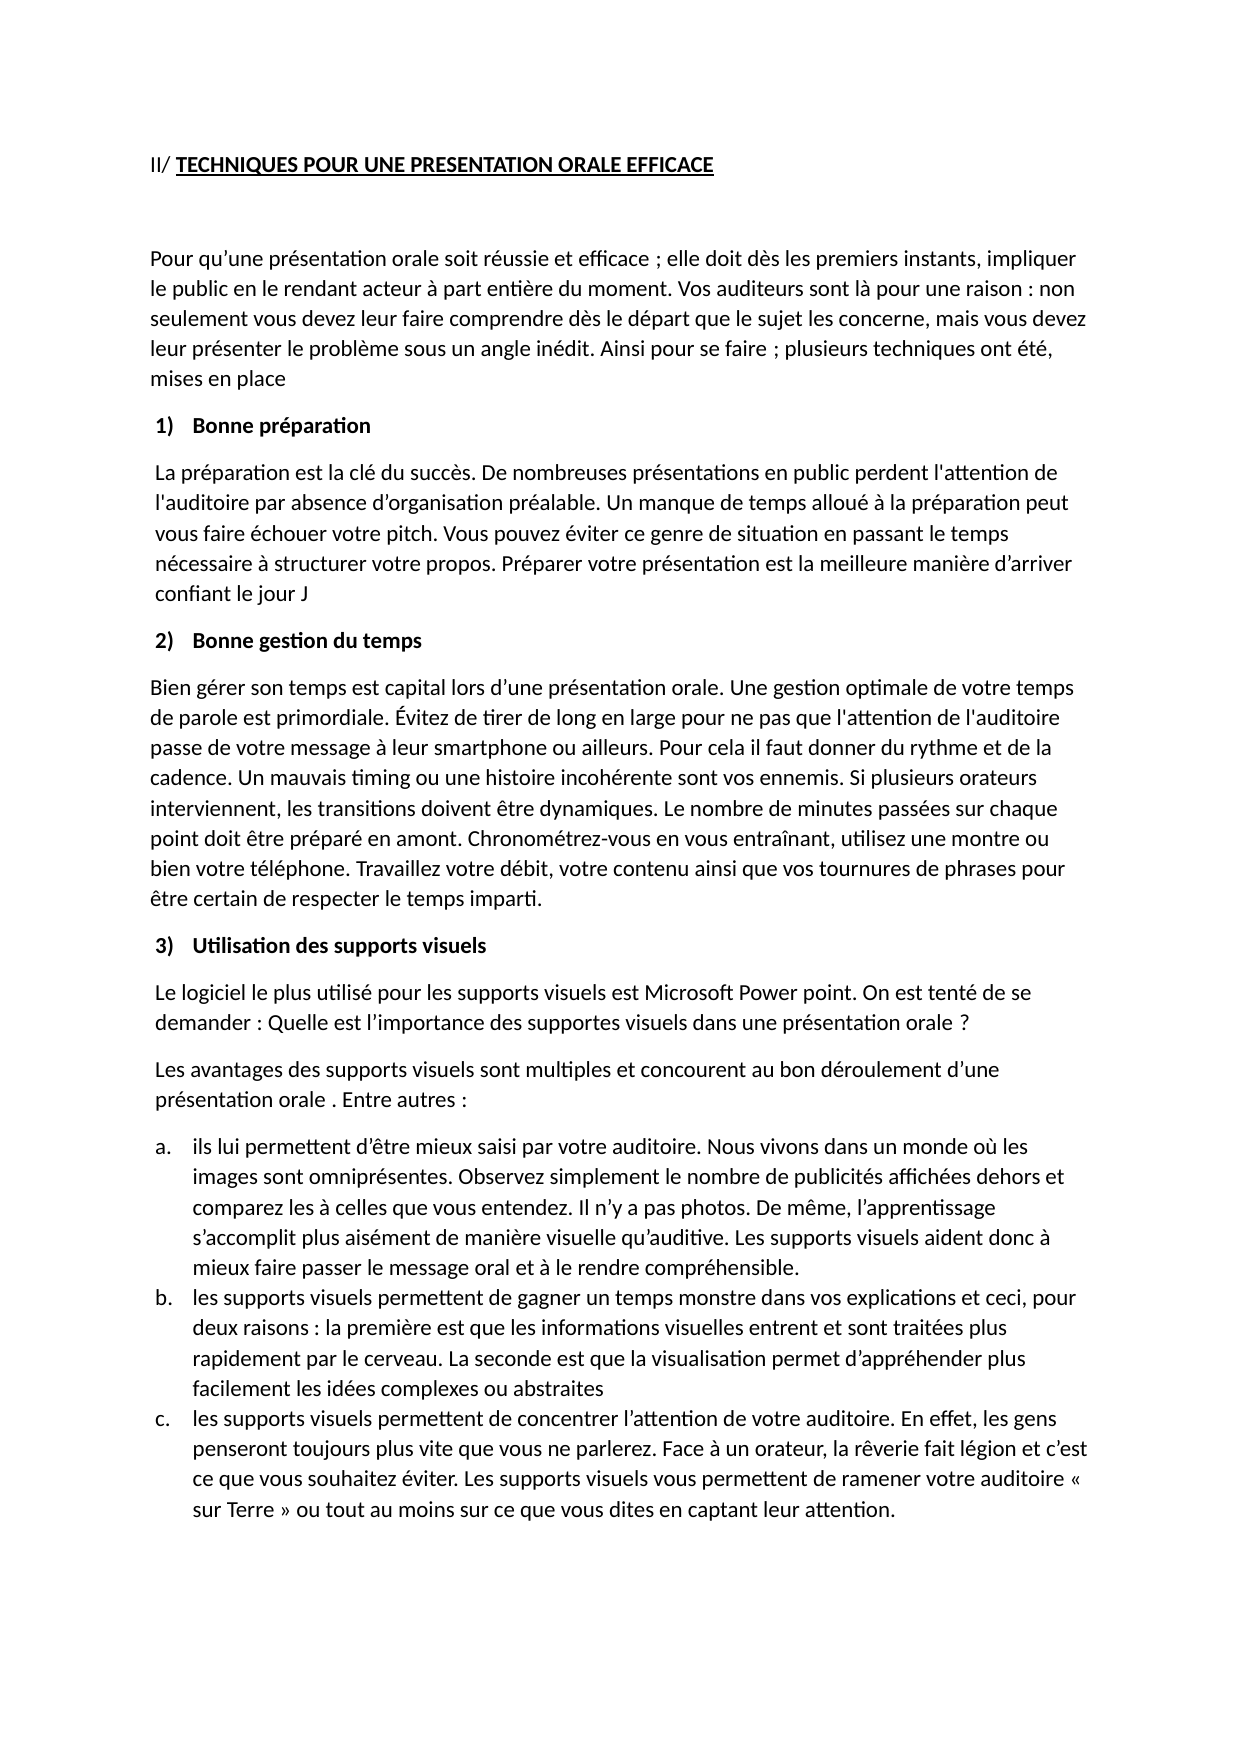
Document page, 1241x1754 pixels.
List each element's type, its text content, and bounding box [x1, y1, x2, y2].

text Les avantages des supports visuels sont multiples et concourent au bon déroulement d’une présentation orale . Entre autres : [155, 1055, 1090, 1113]
list Bonne gestion du temps [155, 626, 1090, 654]
text II/ TECHNIQUES POUR UNE PRESENTATION ORALE EFFICACE [150, 150, 1090, 178]
list ils lui permettent d’être mieux saisi par votre auditoire. Nous vivons dans un monde où les images sont omniprésentes. Observez simplement le nombre de publicités affichées dehors et comparez les à celles que vous entendez. Il n’y a pas photos. De même, l’apprentissage s’accomplit plus aisément de manière visuelle qu’auditive. Les supports visuels aident donc à mieux faire passer le message oral et à le rendre compréhensible. [155, 1132, 1090, 1281]
list Utilisation des supports visuels [155, 931, 1090, 959]
text Bien gérer son temps est capital lors d’une présentation orale. Une gestion optimale de votre temps de parole est primordiale. Évitez de tirer de long en large pour ne pas que l'attention de l'auditoire passe de votre message à leur smartphone ou ailleurs. Pour cela il faut donner du rythme et de la cadence. Un mauvais timing ou une histoire incohérente sont vos ennemis. Si plusieurs orateurs interviennent, les transitions doivent être dynamiques. Le nombre de minutes passées sur chaque point doit être préparé en amont. Chronométrez-vous en vous entraînant, utilisez une montre ou bien votre téléphone. Travaillez votre débit, votre contenu ainsi que vos tournures de phrases pour être certain de respecter le temps imparti. [150, 673, 1090, 912]
list les supports visuels permettent de gagner un temps monstre dans vos explications et ceci, pour deux raisons : la première est que les informations visuelles entrent et sont traitées plus rapidement par le cerveau. La seconde est que la visualisation permet d’appréhender plus facilement les idées complexes ou abstraites [155, 1283, 1090, 1402]
list Bonne préparation [155, 411, 1090, 439]
list les supports visuels permettent de concentrer l’attention de votre auditoire. En effet, les gens penseront toujours plus vite que vous ne parlerez. Face à un orateur, la rêverie fait légion et c’est ce que vous souhaitez éviter. Les supports visuels vous permettent de ramener votre auditoire « sur Terre » ou tout au moins sur ce que vous dites en captant leur attention. [155, 1404, 1090, 1523]
text Pour qu’une présentation orale soit réussie et efficace ; elle doit dès les premiers instants, impliquer le public en le rendant acteur à part entière du moment. Vos auditeurs sont là pour une raison : non seulement vous devez leur faire comprendre dès le départ que le sujet les concerne, mais vous devez leur présenter le problème sous un angle inédit. Ainsi pour se faire ; plusieurs techniques ont été, mises en place [150, 244, 1090, 393]
text La préparation est la clé du succès. De nombreuses présentations en public perdent l'attention de l'auditoire par absence d’organisation préalable. Un manque de temps alloué à la préparation peut vous faire échouer votre pitch. Vous pouvez éviter ce genre de situation en passant le temps nécessaire à structurer votre propos. Préparer votre présentation est la meilleure manière d’arriver confiant le jour J [155, 458, 1090, 607]
text Le logiciel le plus utilisé pour les supports visuels est Microsoft Power point. On est tenté de se demander : Quelle est l’importance des supportes visuels dans une présentation orale ? [155, 978, 1090, 1036]
